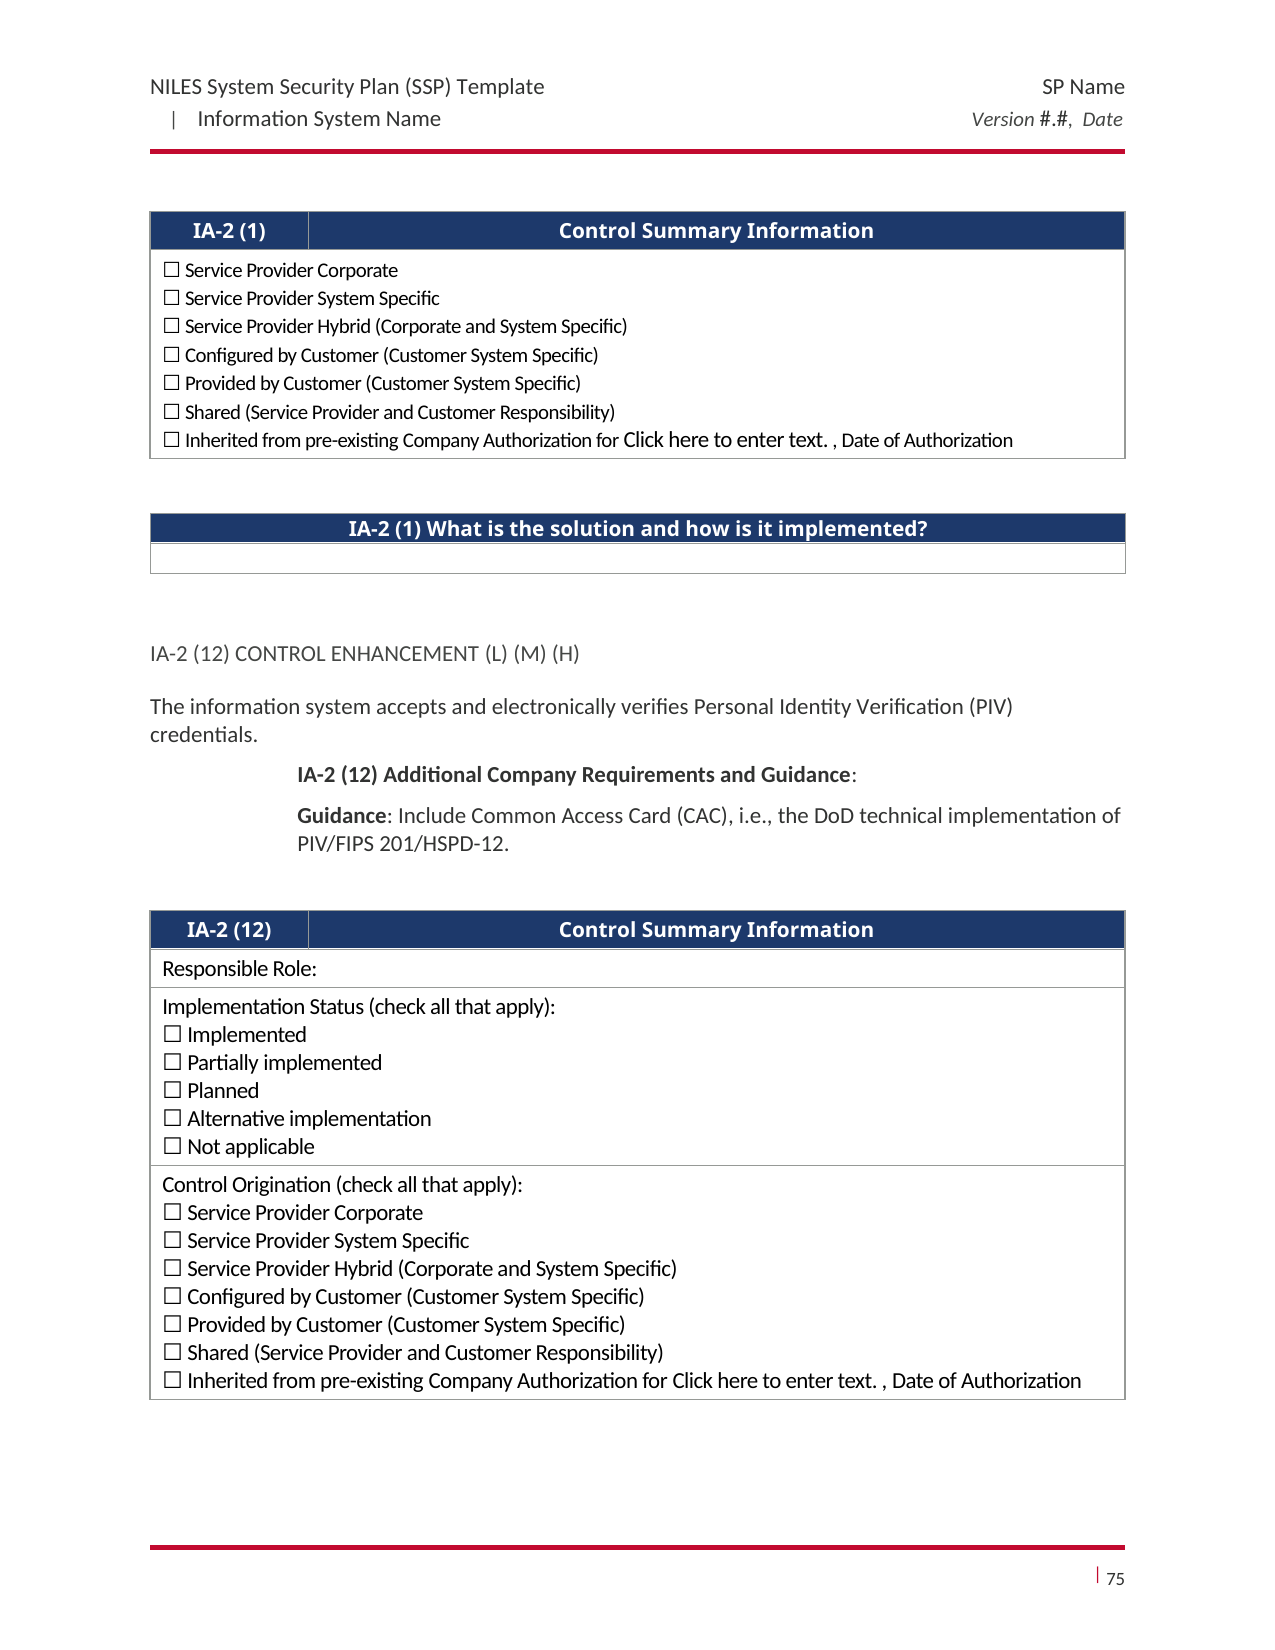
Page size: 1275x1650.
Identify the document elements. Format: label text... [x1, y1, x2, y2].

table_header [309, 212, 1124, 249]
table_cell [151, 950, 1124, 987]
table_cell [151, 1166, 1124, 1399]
text IA-2 (12) Additional Company Requirements and Guidance: [297, 761, 1125, 788]
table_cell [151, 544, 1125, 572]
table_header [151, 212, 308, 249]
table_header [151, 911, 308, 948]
text Guidance: Include Common Access Card (CAC), i.e., the DoD technical implementation of PIV/FIPS 201/HSPD-12. [297, 801, 1125, 857]
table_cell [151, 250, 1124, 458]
text The information system accepts and electronically verifies Personal Identity Verification (PIV) credentials. [150, 692, 1125, 748]
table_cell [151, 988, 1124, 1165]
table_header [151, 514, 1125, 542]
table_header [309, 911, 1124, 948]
subtitle IA-2 (12) Control Enhancement (L) (M) (H) [150, 639, 1125, 667]
